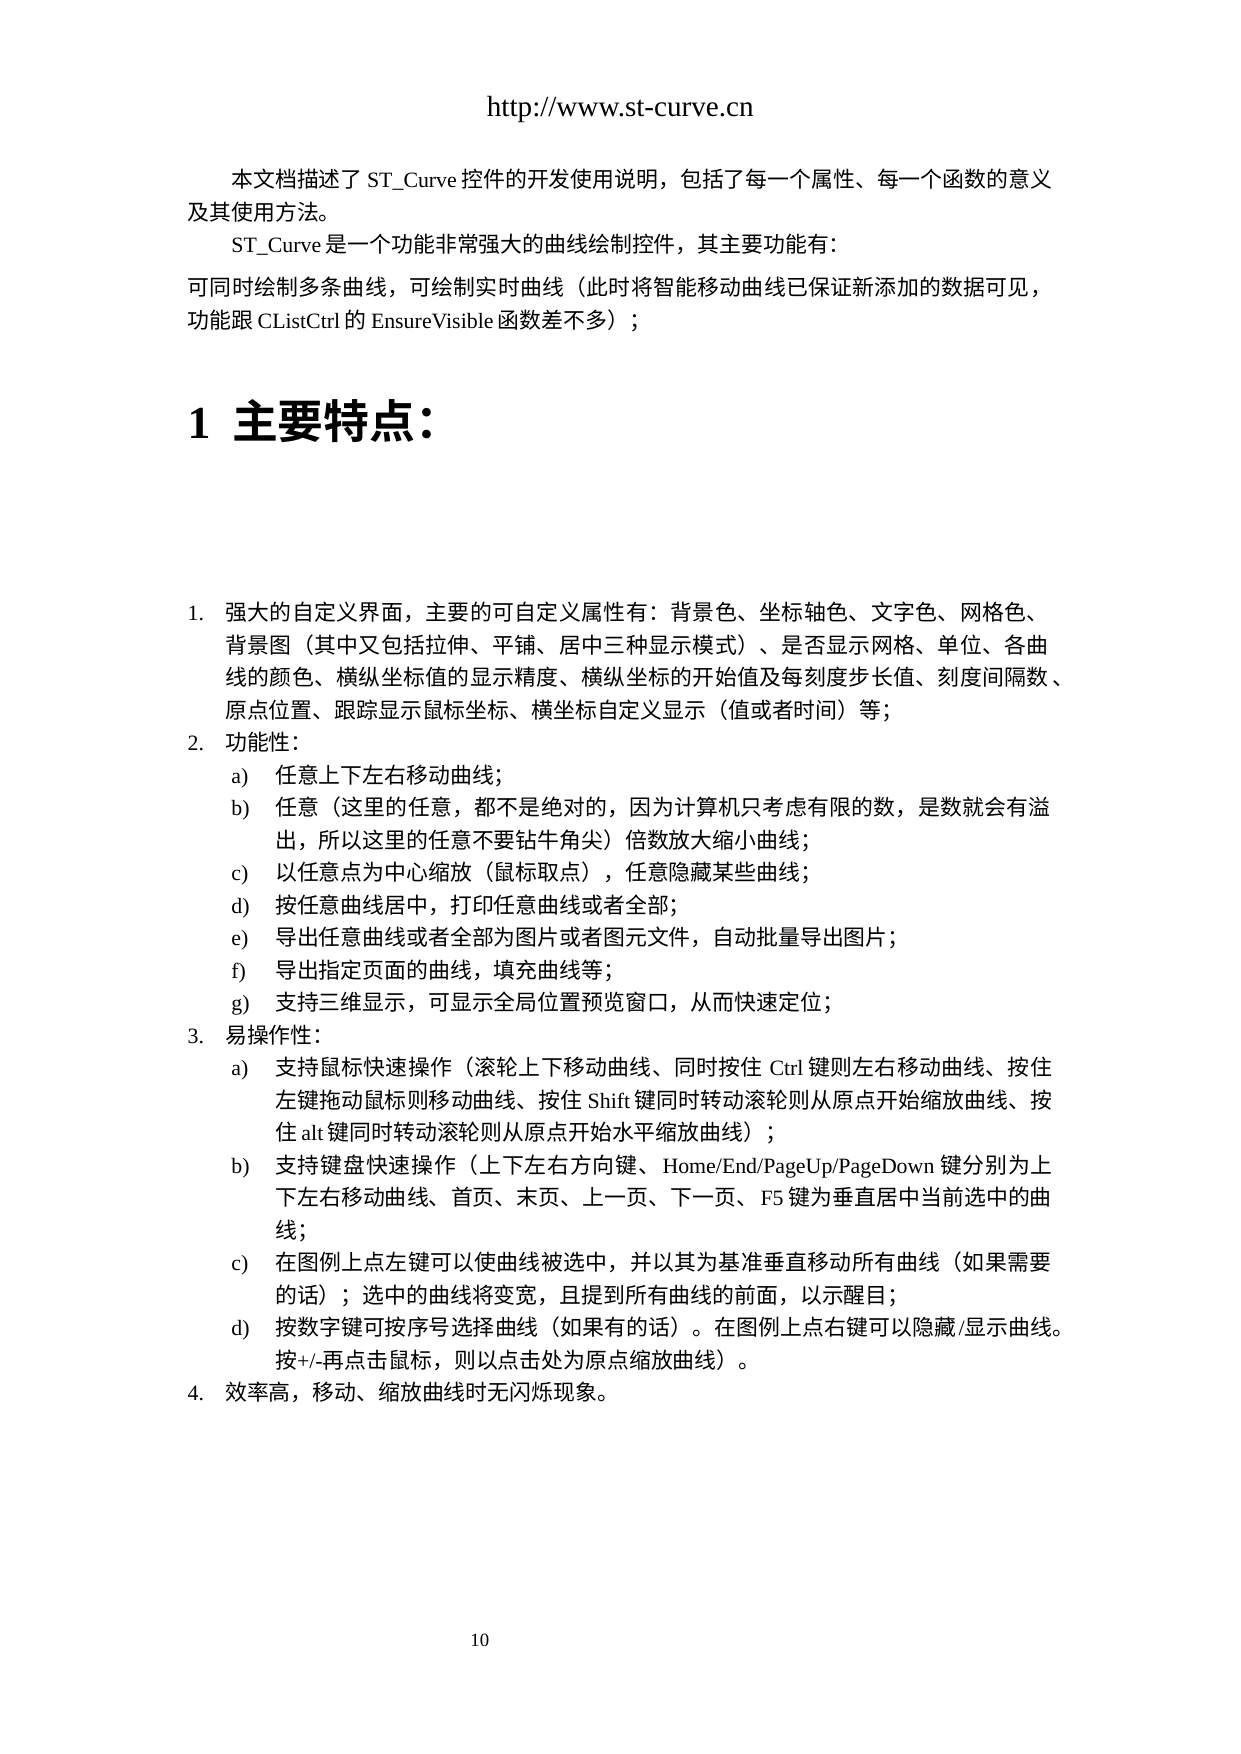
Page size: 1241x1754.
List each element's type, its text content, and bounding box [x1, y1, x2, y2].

list 导出指定页面的曲线，填充曲线等； [231, 952, 1053, 985]
list 导出任意曲线或者全部为图片或者图元文件，自动批量导出图片； [231, 920, 1053, 952]
list 按数字键可按序号选择曲线（如果有的话）。在图例上点右键可以隐藏/显示曲线。按+/-再点击鼠标，则以点击处为原点缩放曲线）。 [231, 1310, 1053, 1375]
list 强大的自定义界面，主要的可自定义属性有：背景色、坐标轴色、文字色、网格色、背景图（其中又包括拉伸、平铺、居中三种显示模式）、是否显示网格、单位、各曲线的颜色、横纵坐标值的显示精度、横纵坐标的开始值及每刻度步长值、刻度间隔数、原点位置、跟踪显示鼠标坐标、横坐标自定义显示（值或者时间）等； [187, 595, 1053, 725]
list 以任意点为中心缩放（鼠标取点），任意隐藏某些曲线； [231, 855, 1053, 887]
text 本文档描述了ST_Curve控件的开发使用说明，包括了每一个属性、每一个函数的意义及其使用方法。 [187, 162, 1053, 227]
list 功能性： [187, 725, 1053, 757]
list 任意（这里的任意，都不是绝对的，因为计算机只考虑有限的数，是数就会有溢出，所以这里的任意不要钻牛角尖）倍数放大缩小曲线； [231, 790, 1053, 855]
list 支持键盘快速操作（上下左右方向键、Home/End/PageUp/PageDown键分别为上下左右移动曲线、首页、末页、上一页、下一页、F5键为垂直居中当前选中的曲线； [231, 1147, 1053, 1245]
text 可同时绘制多条曲线，可绘制实时曲线（此时将智能移动曲线已保证新添加的数据可见，功能跟CListCtrl的EnsureVisible函数差不多）； [187, 270, 1053, 335]
list 任意上下左右移动曲线； [231, 757, 1053, 790]
list 易操作性： [187, 1017, 1053, 1050]
subtitle 主要特点： [187, 370, 1053, 468]
list 按任意曲线居中，打印任意曲线或者全部； [231, 887, 1053, 920]
list 支持鼠标快速操作（滚轮上下移动曲线、同时按住Ctrl键则左右移动曲线、按住左键拖动鼠标则移动曲线、按住Shift键同时转动滚轮则从原点开始缩放曲线、按住alt键同时转动滚轮则从原点开始水平缩放曲线）； [231, 1050, 1053, 1147]
text ST_Curve是一个功能非常强大的曲线绘制控件，其主要功能有： [187, 227, 1053, 259]
list 支持三维显示，可显示全局位置预览窗口，从而快速定位； [231, 985, 1053, 1017]
list 效率高，移动、缩放曲线时无闪烁现象。 [187, 1375, 1053, 1407]
list 在图例上点左键可以使曲线被选中，并以其为基准垂直移动所有曲线（如果需要的话）；选中的曲线将变宽，且提到所有曲线的前面，以示醒目； [231, 1245, 1053, 1310]
